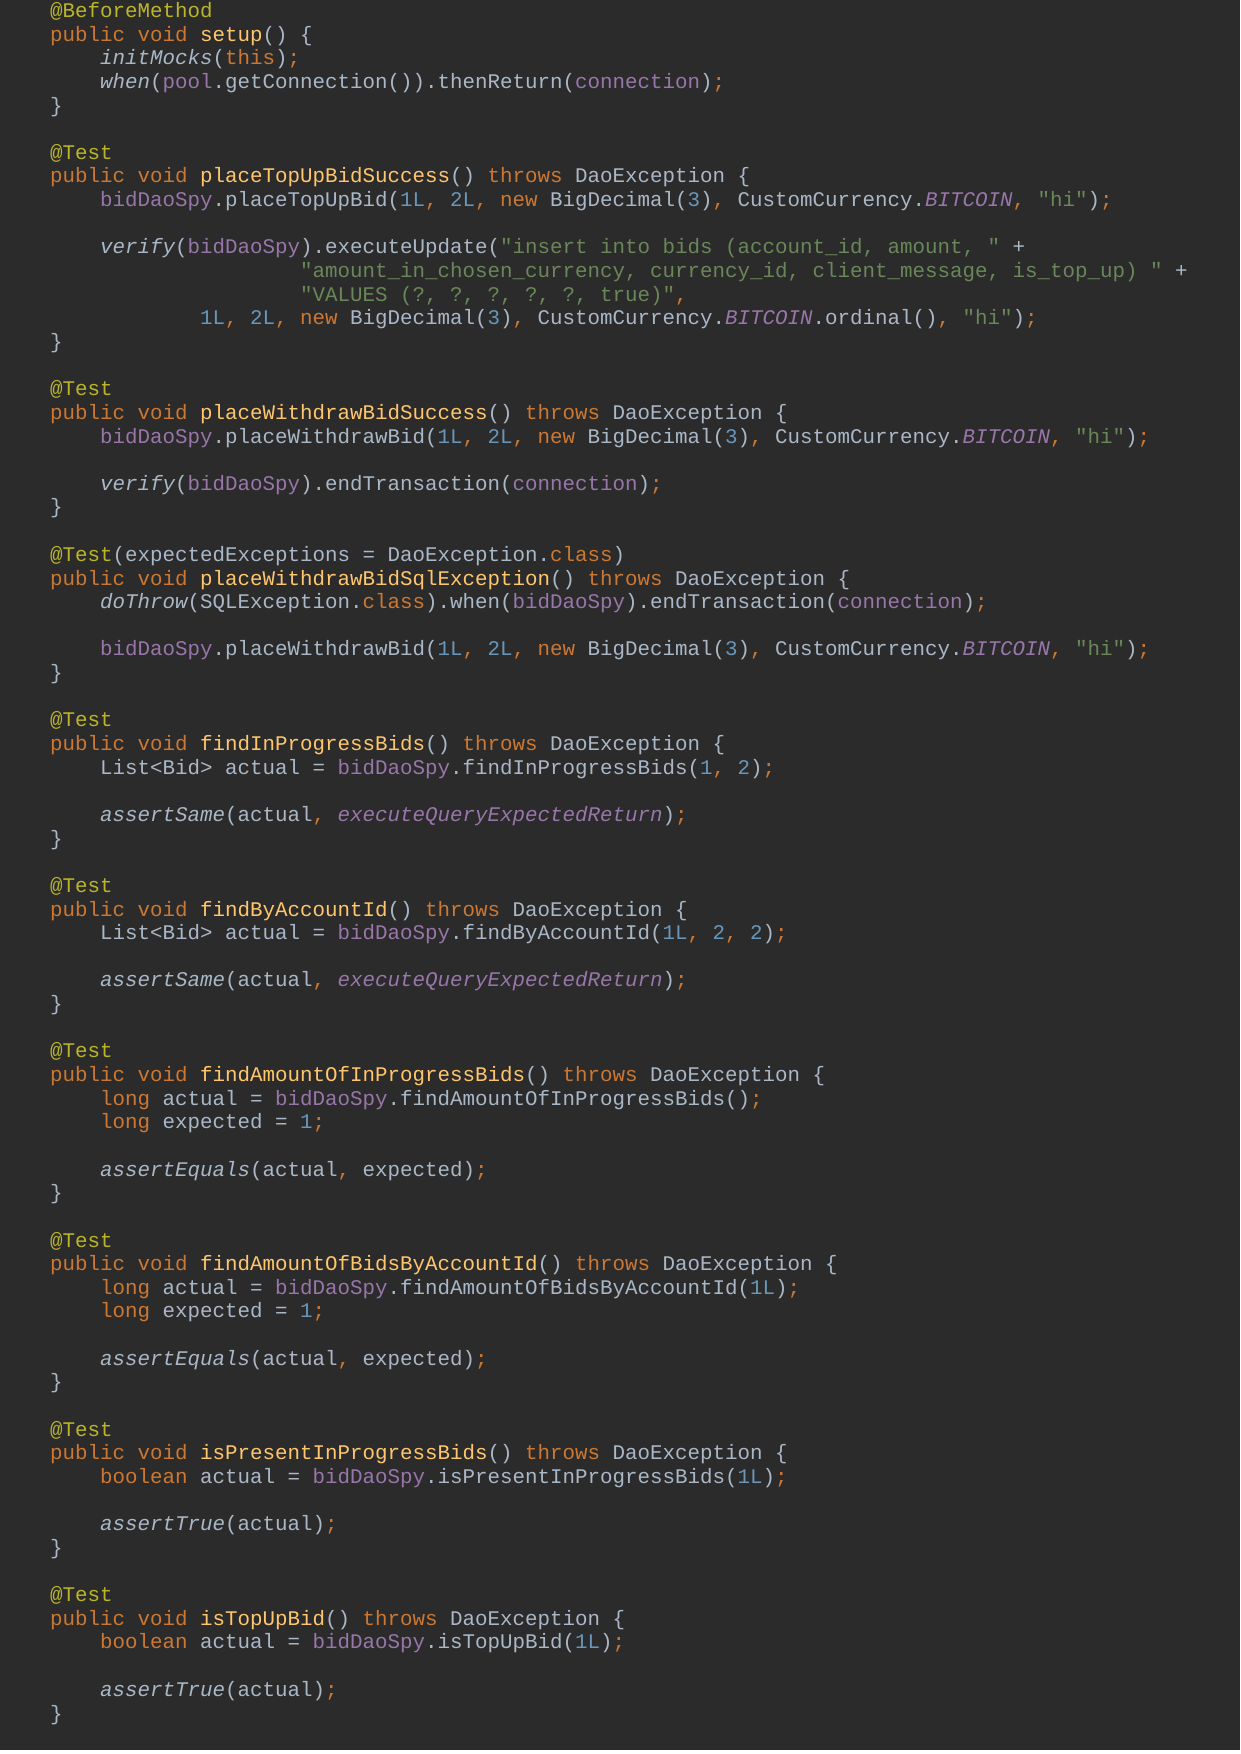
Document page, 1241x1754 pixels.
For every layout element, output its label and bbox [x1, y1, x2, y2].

text [0, 0, 1240, 1750]
